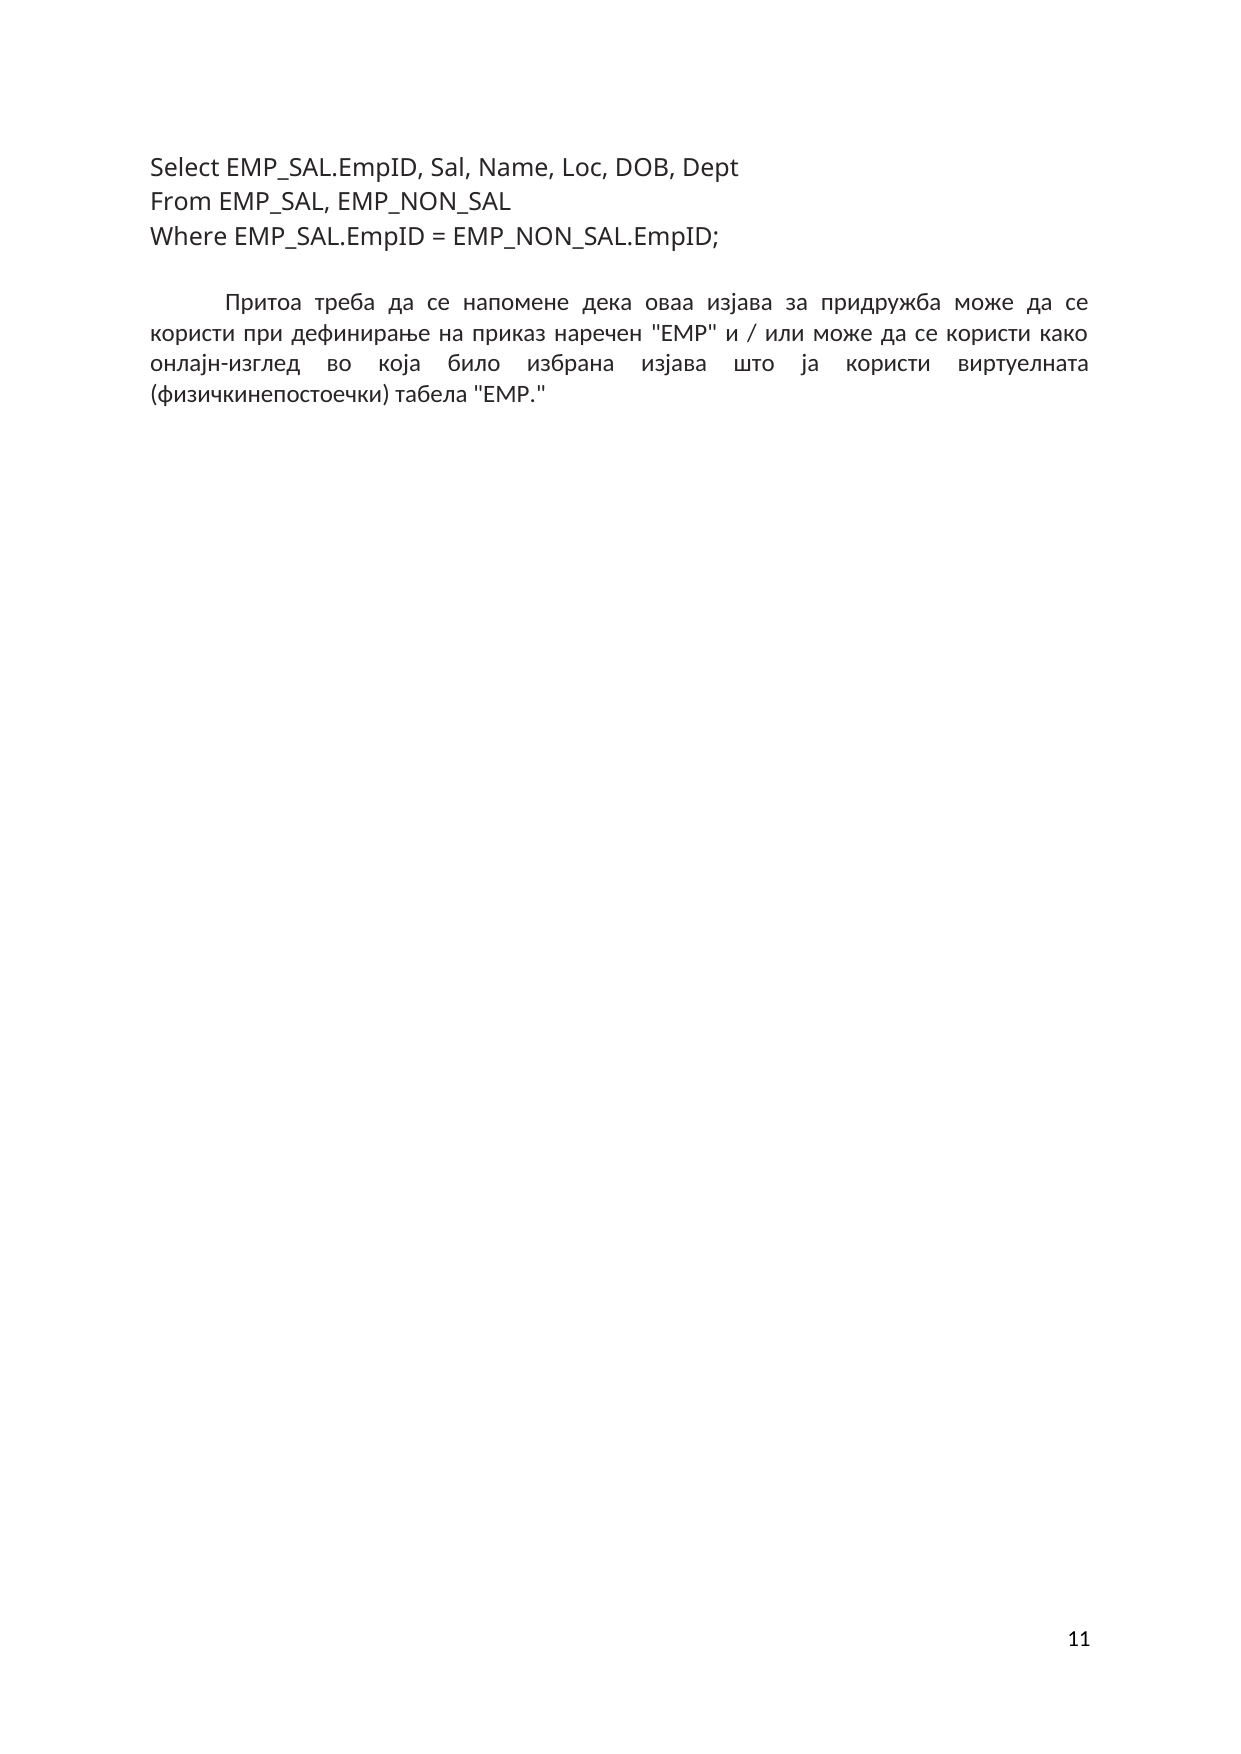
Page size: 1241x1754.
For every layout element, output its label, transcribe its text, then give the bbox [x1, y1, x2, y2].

text Where EMP_SAL.EmpID = EMP_NON_SAL.EmpID; [150, 218, 1090, 252]
text Притоа треба да се напомене дека оваа изјава за придружба може да се користи при дефинирање на приказ наречен "EMP" и / или може да се користи како онлајн-изглед во која било избрана изјава што ја користи виртуелната (физичкинепостоечки) табела "EMP." [150, 286, 1090, 408]
text Select EMP_SAL.EmpID, Sal, Name, Loc, DOB, Dept [150, 150, 1090, 184]
text From EMP_SAL, EMP_NON_SAL [150, 184, 1090, 218]
